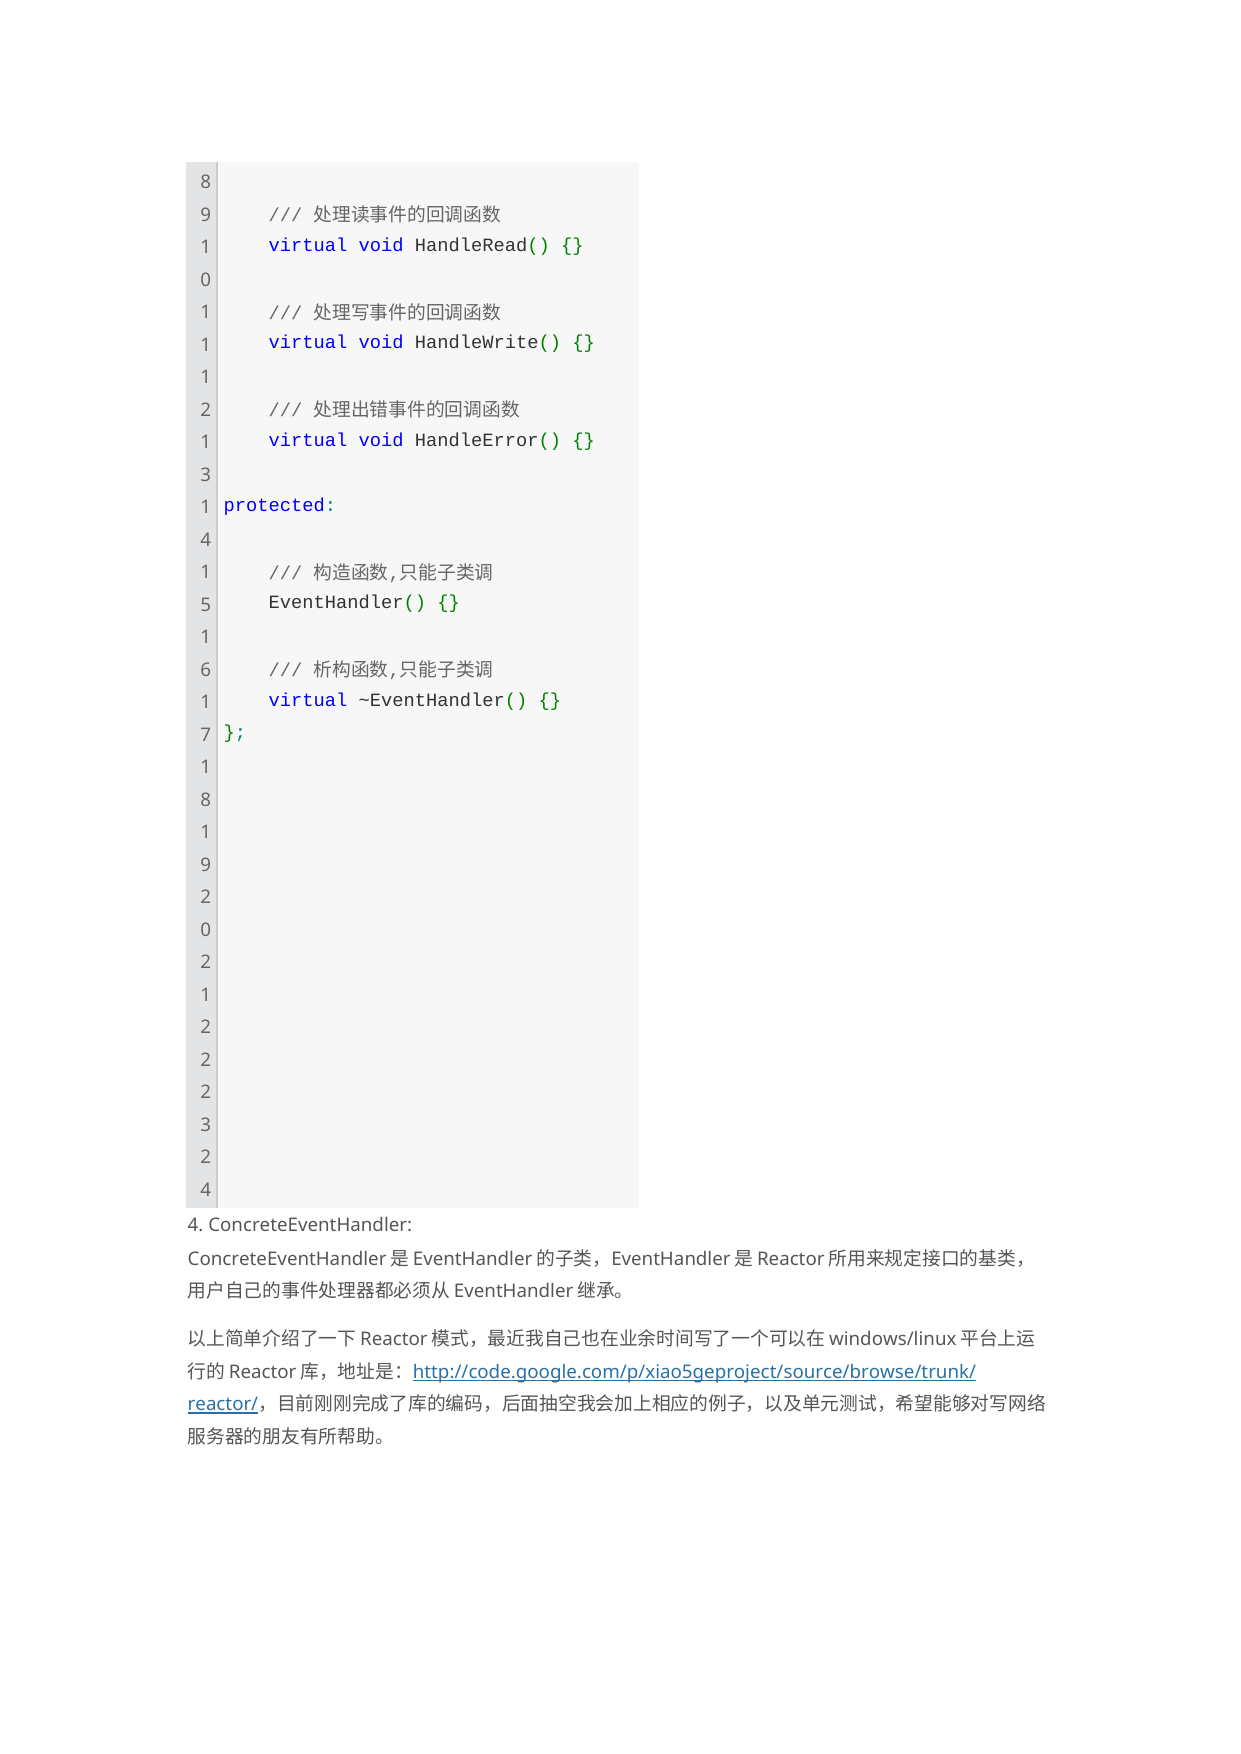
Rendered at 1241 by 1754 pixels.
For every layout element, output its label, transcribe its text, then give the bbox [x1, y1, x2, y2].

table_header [218, 162, 639, 1208]
text 以上简单介绍了一下Reactor模式，最近我自己也在业余时间写了一个可以在windows/linux平台上运行的Reactor库，地址是：http://code.google.com/p/xiao5geproject/source/browse/trunk/reactor/，目前刚刚完成了库的编码，后面抽空我会加上相应的例子，以及单元测试，希望能够对写网络服务器的朋友有所帮助。 [187, 1321, 1053, 1451]
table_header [186, 162, 216, 1208]
text 4. ConcreteEventHandler: ConcreteEventHandler是EventHandler的子类，EventHandler是Reactor所用来规定接口的基类，用户自己的事件处理器都必须从EventHandler继承。 [187, 1208, 1053, 1306]
